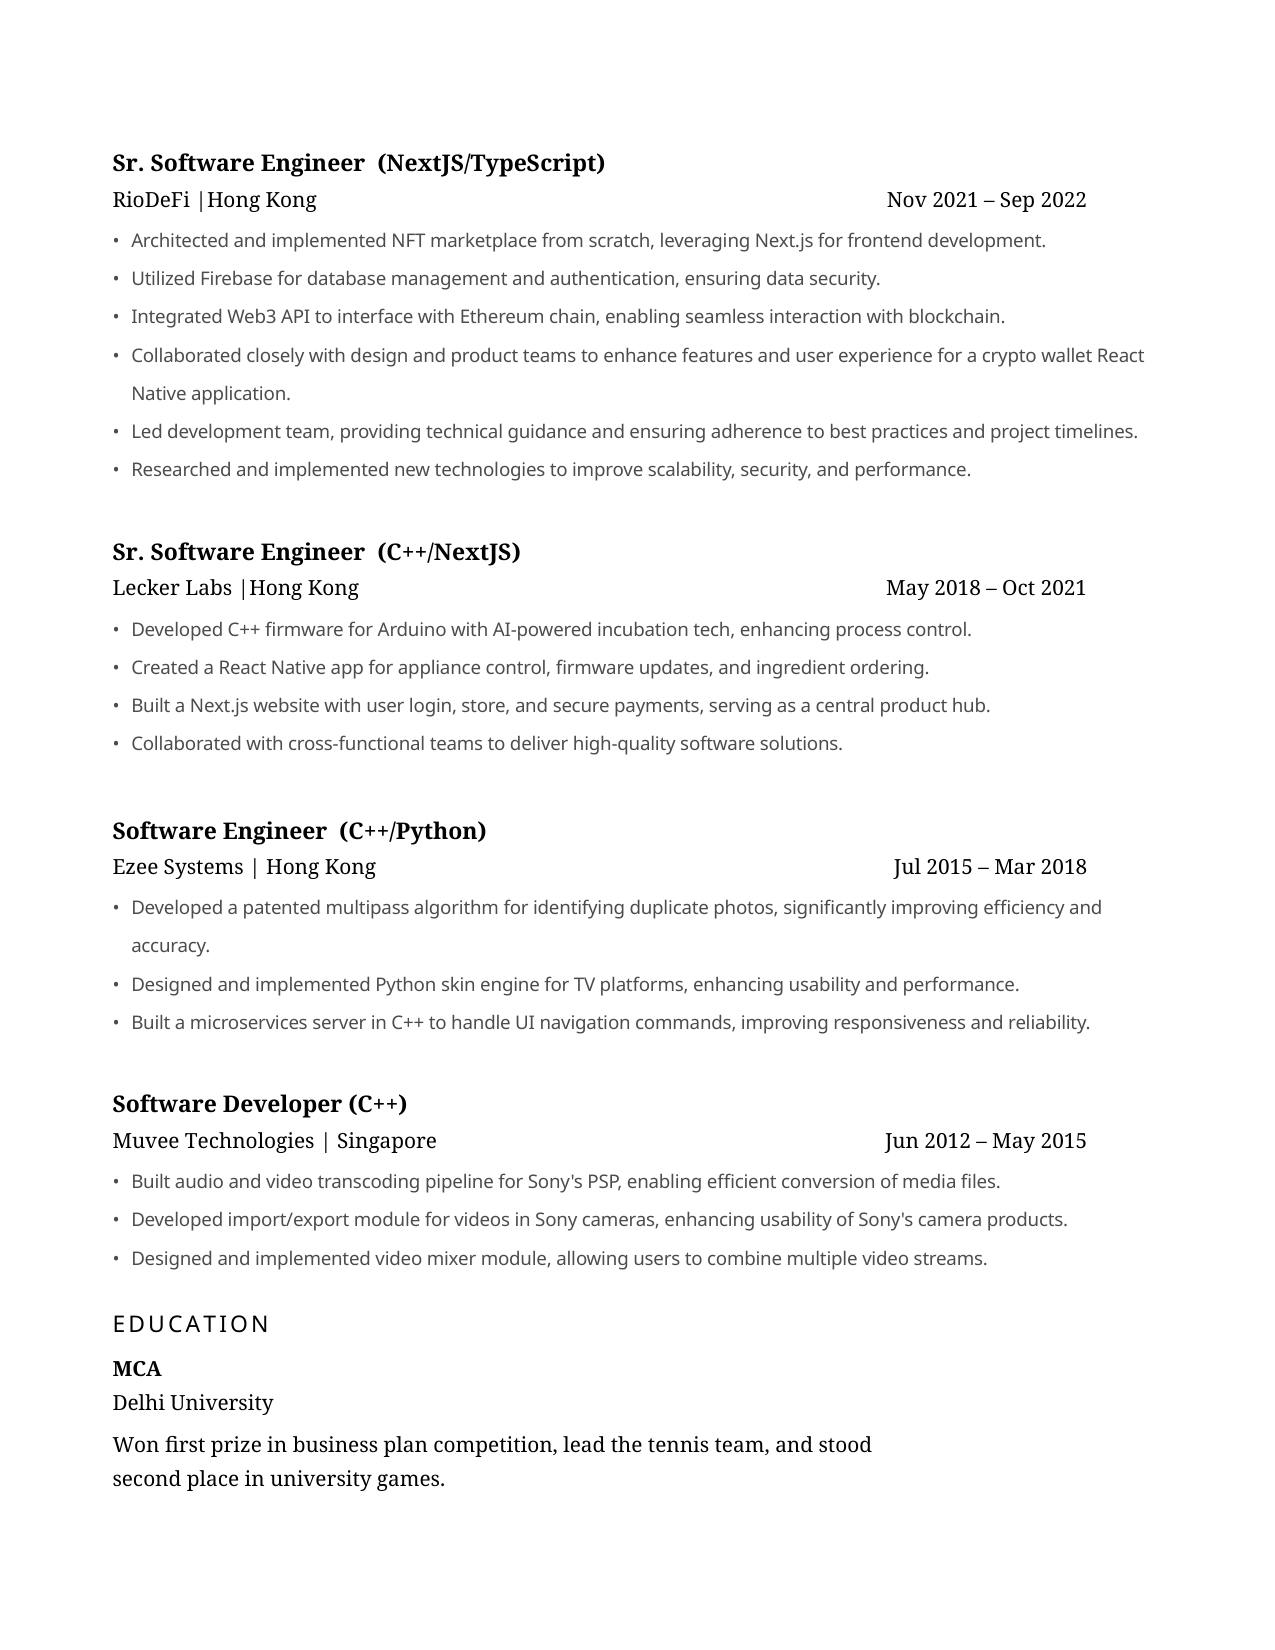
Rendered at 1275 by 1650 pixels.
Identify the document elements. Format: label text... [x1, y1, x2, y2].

subtitle Ezee Systems | Hong Kong Jul 2015 – Mar 2018 [112, 852, 938, 881]
subtitle Software Developer (C++) [112, 1088, 938, 1120]
list Developed import/export module for videos in Sony cameras, enhancing usability of Sony's camera products. [112, 1207, 1163, 1232]
list Architected and implemented NFT marketplace from scratch, leveraging Next.js for frontend development. [112, 227, 1163, 253]
list Collaborated closely with design and product teams to enhance features and user experience for a crypto wallet React Native application. [112, 342, 1163, 406]
subtitle Delhi University May 2012 [112, 1388, 938, 1416]
subtitle Lecker Labs |Hong Kong May 2018 – Oct 2021 [112, 573, 938, 602]
list Designed and implemented video mixer module, allowing users to combine multiple video streams. [112, 1245, 1163, 1270]
list Developed a patented multipass algorithm for identifying duplicate photos, significantly improving efficiency and accuracy. [112, 894, 1163, 958]
list Designed and implemented Python skin engine for TV platforms, enhancing usability and performance. [112, 971, 1163, 996]
text Won first prize in business plan competition, lead the tennis team, and stood second place in university games. [112, 1430, 938, 1493]
subtitle Sr. Software Engineer (C++/NextJS) [112, 536, 938, 567]
list Collaborated with cross-functional teams to deliver high-quality software solutions. [112, 731, 1163, 756]
subtitle Sr. Software Engineer (NextJS/TypeScript) [112, 147, 938, 179]
list Created a React Native app for appliance control, firmware updates, and ingredient ordering. [112, 654, 1163, 679]
list Integrated Web3 API to interface with Ethereum chain, enabling seamless interaction with blockchain. [112, 304, 1163, 329]
list Built audio and video transcoding pipeline for Sony's PSP, enabling efficient conversion of media files. [112, 1168, 1163, 1194]
list Developed C++ firmware for Arduino with AI-powered incubation tech, enhancing process control. [112, 616, 1163, 641]
subtitle RioDeFi |Hong Kong Nov 2021 – Sep 2022 [112, 185, 938, 213]
list Researched and implemented new technologies to improve scalability, security, and performance. [112, 457, 1163, 482]
subtitle MCA [112, 1354, 938, 1382]
list Led development team, providing technical guidance and ensuring adherence to best practices and project timelines. [112, 418, 1163, 444]
list Built a microservices server in C++ to handle UI navigation commands, improving responsiveness and reliability. [112, 1009, 1163, 1035]
list Built a Next.js website with user login, store, and secure payments, serving as a central product hub. [112, 692, 1163, 718]
list Utilized Firebase for database management and authentication, ensuring data security. [112, 266, 1163, 291]
subtitle Muvee Technologies | Singapore Jun 2012 – May 2015 [112, 1126, 938, 1154]
subtitle Software Engineer (C++/Python) [112, 814, 938, 846]
